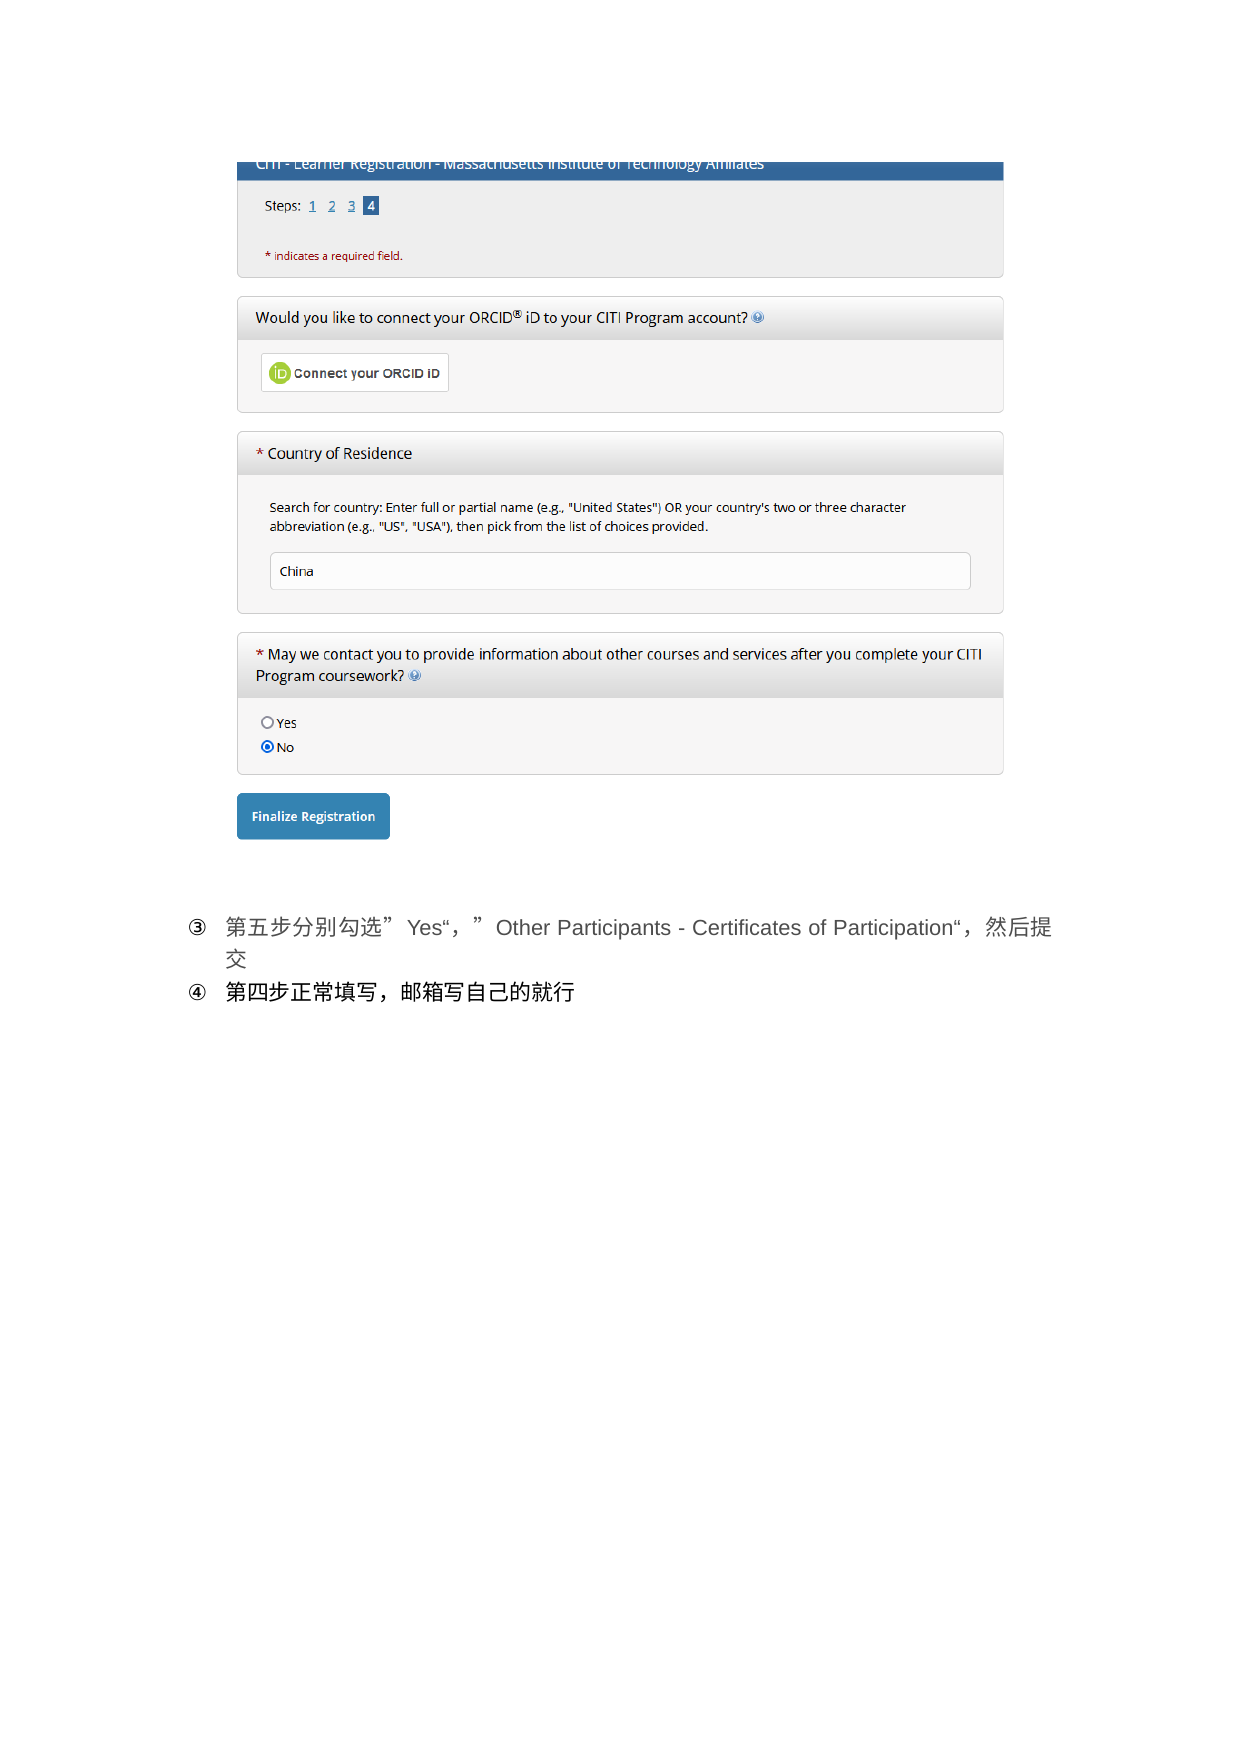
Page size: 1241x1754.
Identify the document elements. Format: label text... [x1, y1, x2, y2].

list 第五步分别勾选”Yes“，”Other Participants - Certificates of Participation“，然后提交 [187, 909, 1053, 974]
list 第四步正常填写，邮箱写自己的就行 [187, 974, 1053, 1007]
picture [187, 162, 1053, 869]
